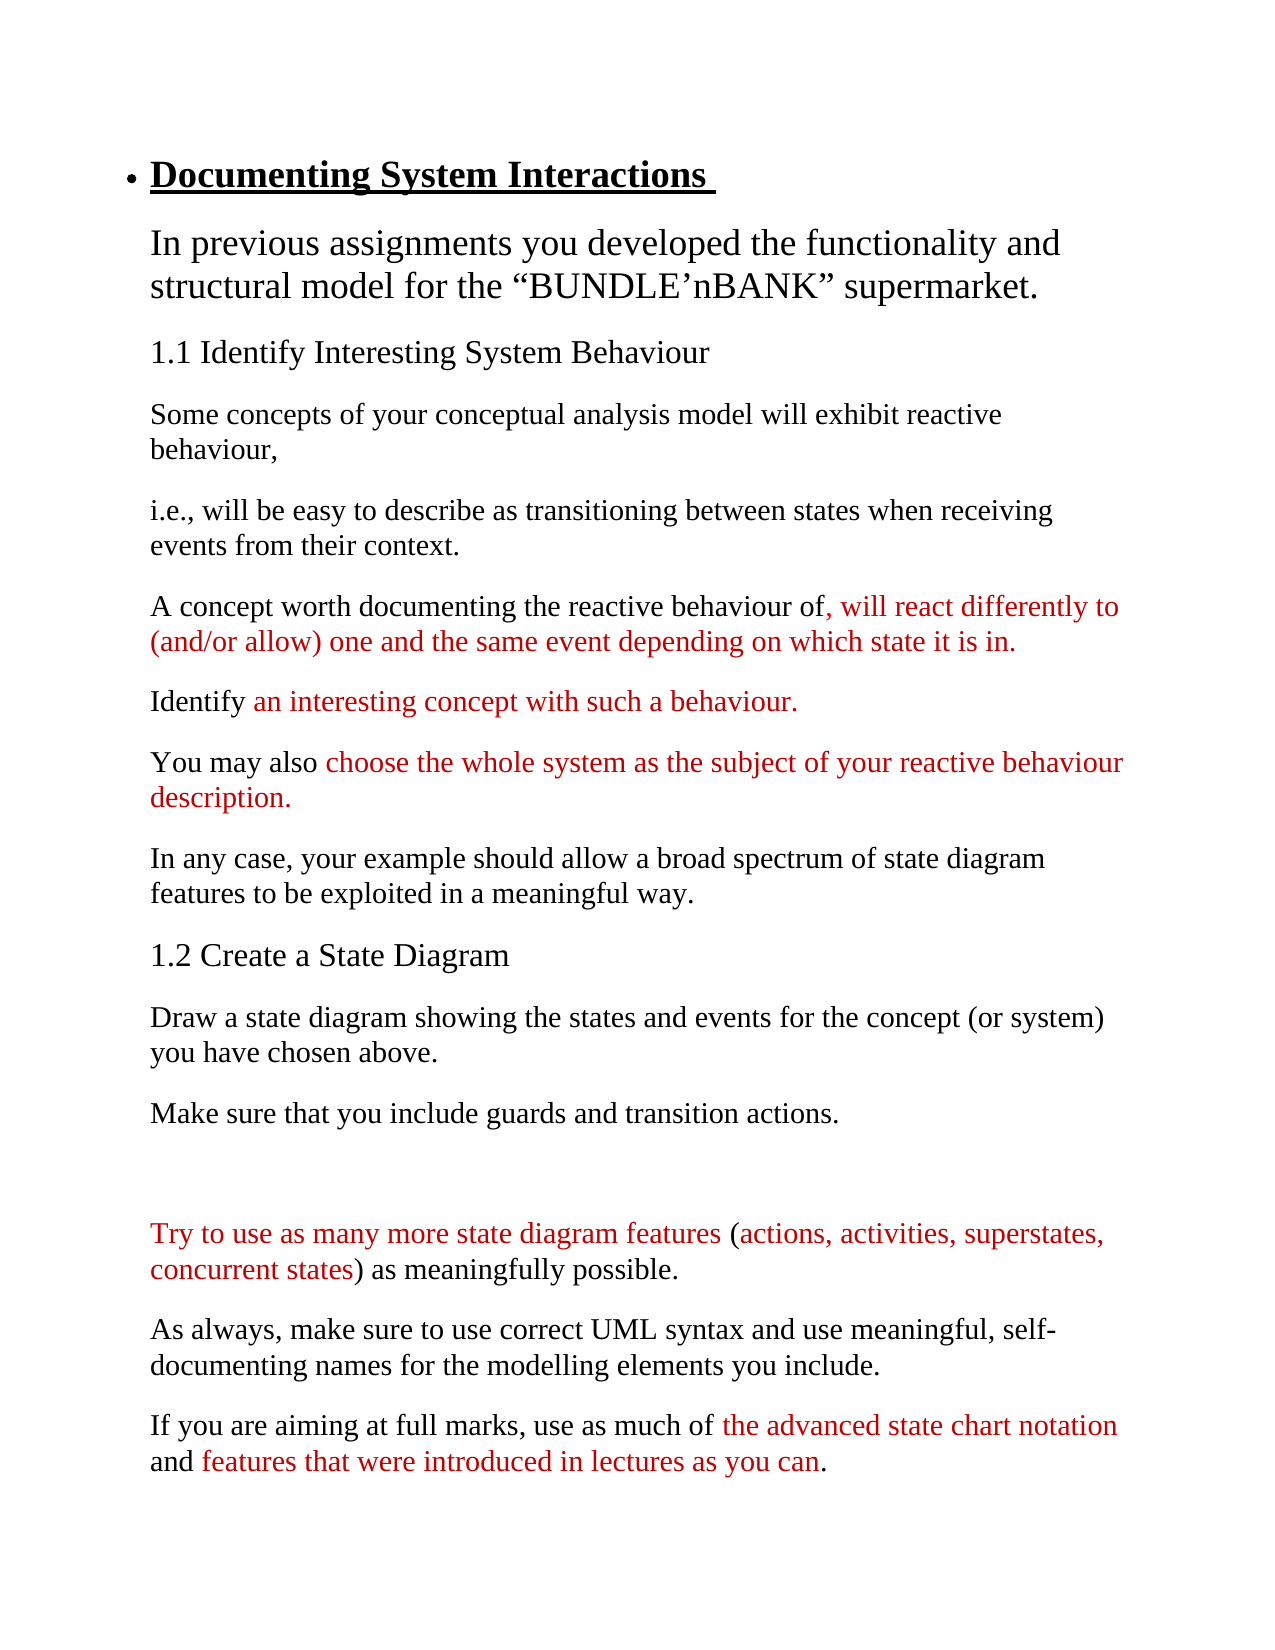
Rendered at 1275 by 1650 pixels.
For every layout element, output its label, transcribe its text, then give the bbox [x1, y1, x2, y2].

text In previous assignments you developed the functionality and structural model for the “BUNDLE’nBANK” supermarket. [150, 221, 1125, 307]
text Make sure that you include guards and transition actions. [150, 1094, 1125, 1129]
text You may also choose the whole system as the subject of your reactive behaviour description. [150, 743, 1125, 814]
text 1.1 Identify Interesting System Behaviour [150, 332, 1125, 370]
text Try to use as many more state diagram features (actions, activities, superstates, concurrent states) as meaningfully possible. [150, 1215, 1125, 1286]
text Draw a state diagram showing the states and events for the concept (or system) you have chosen above. [150, 998, 1125, 1069]
list Documenting System Interactions [127, 150, 1125, 196]
text If you are aiming at full marks, use as much of the advanced state chart notation and features that were introduced in lectures as you can. [150, 1407, 1125, 1477]
text 1.2 Create a State Diagram [150, 935, 1125, 973]
text Some concepts of your conceptual analysis model will exhibit reactive behaviour, [150, 395, 1125, 466]
text A concept worth documenting the reactive behaviour of, will react differently to (and/or allow) one and the same event depending on which state it is in. [150, 587, 1125, 658]
text i.e., will be easy to describe as transitioning between states when receiving events from their context. [150, 491, 1125, 562]
text Identify an interesting concept with such a behaviour. [150, 683, 1125, 718]
text As always, make sure to use correct UML syntax and use meaningful, self-documenting names for the modelling elements you include. [150, 1311, 1125, 1382]
text In any case, your example should allow a broad spectrum of state diagram features to be exploited in a meaningful way. [150, 839, 1125, 910]
